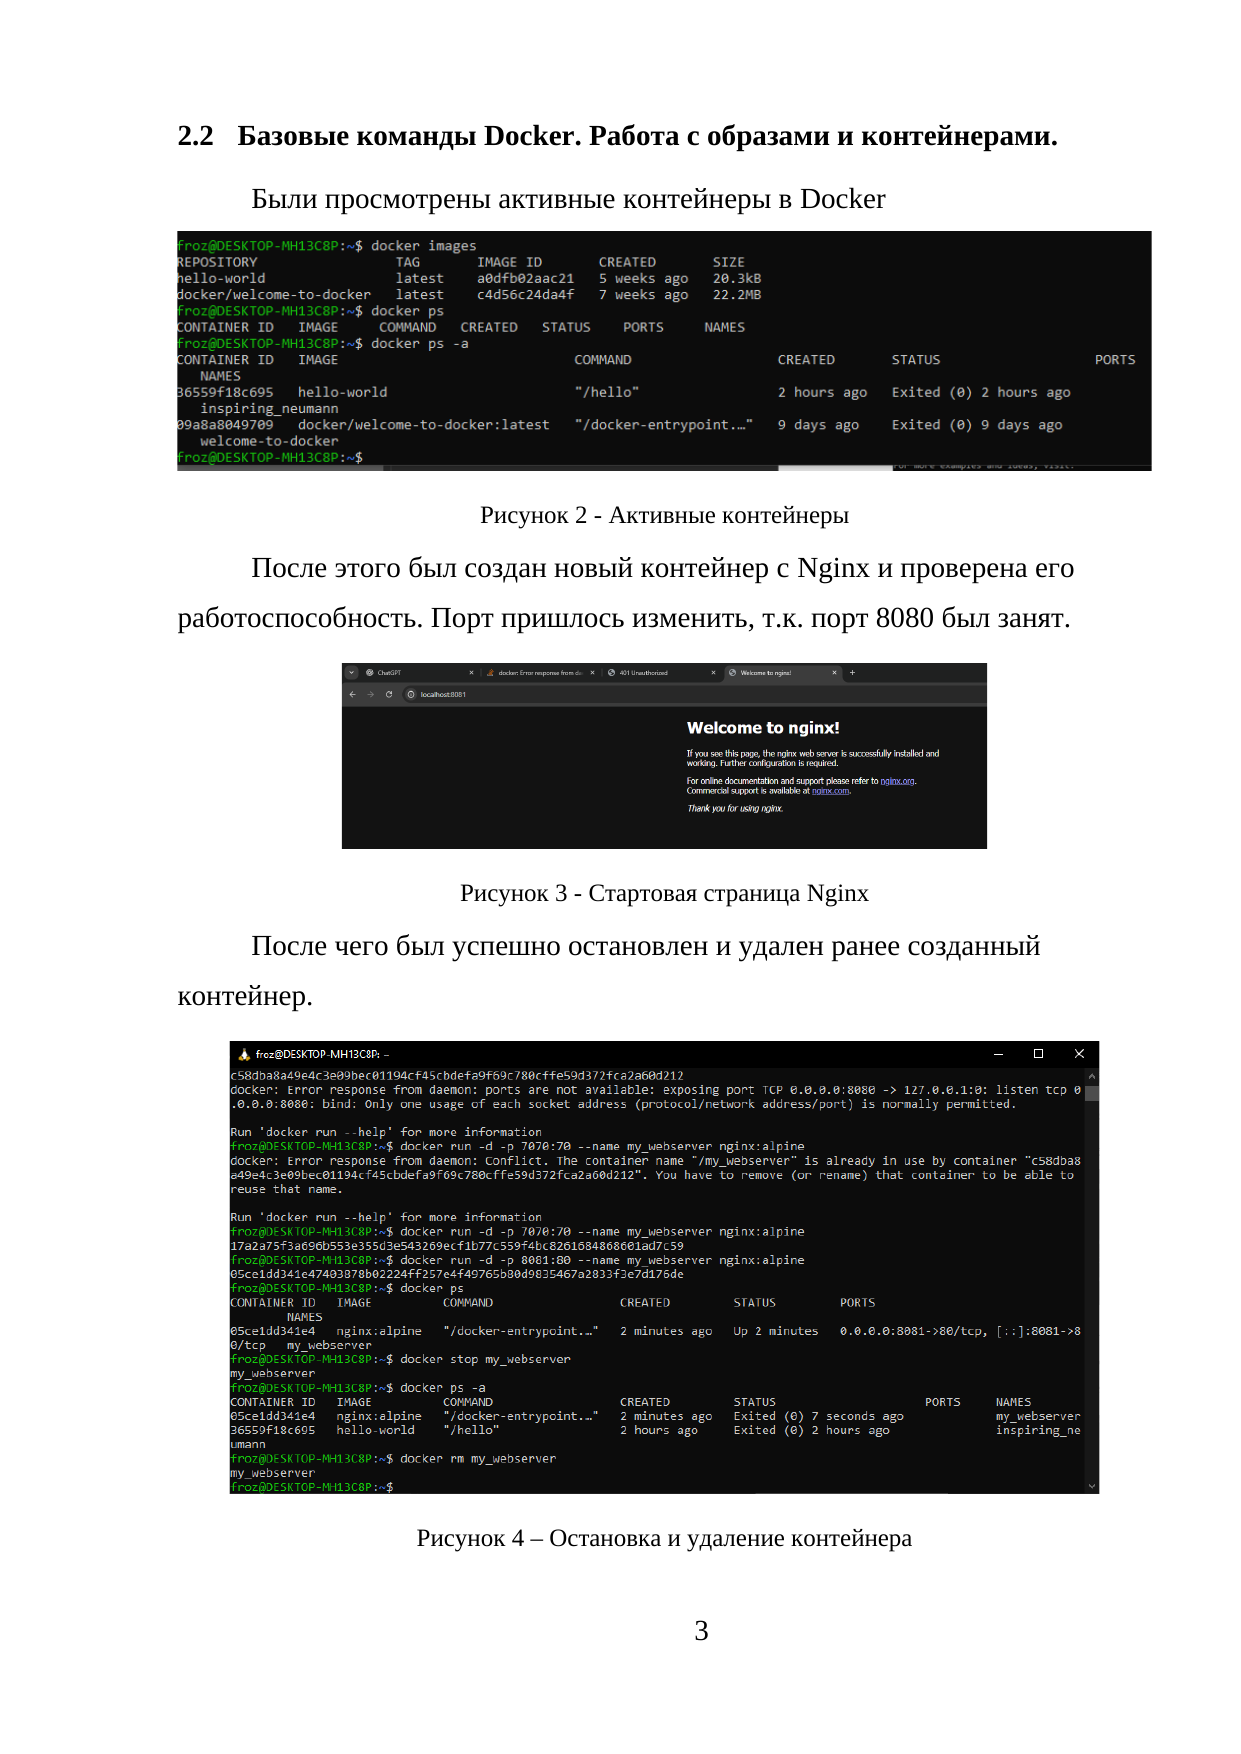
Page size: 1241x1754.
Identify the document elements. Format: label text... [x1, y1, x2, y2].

text Рисунок 3 - Стартовая страница Nginx [177, 878, 1152, 907]
text После чего был успешно остановлен и удален ранее созданный контейнер. [177, 928, 1152, 1012]
text Рисунок 4 – Остановка и удаление контейнера [177, 1523, 1152, 1552]
subtitle Базовые команды Docker. Работа с образами и контейнерами. [177, 118, 1152, 152]
picture [341, 663, 988, 849]
text Были просмотрены активные контейнеры в Docker [177, 181, 1152, 231]
picture [177, 231, 1152, 471]
text После этого был создан новый контейнер с Nginx и проверена его работоспособность. Порт пришлось изменить, т.к. порт 8080 был занят. [177, 550, 1152, 634]
picture [229, 1041, 1100, 1494]
text Рисунок 2 - Активные контейнеры [177, 500, 1152, 529]
